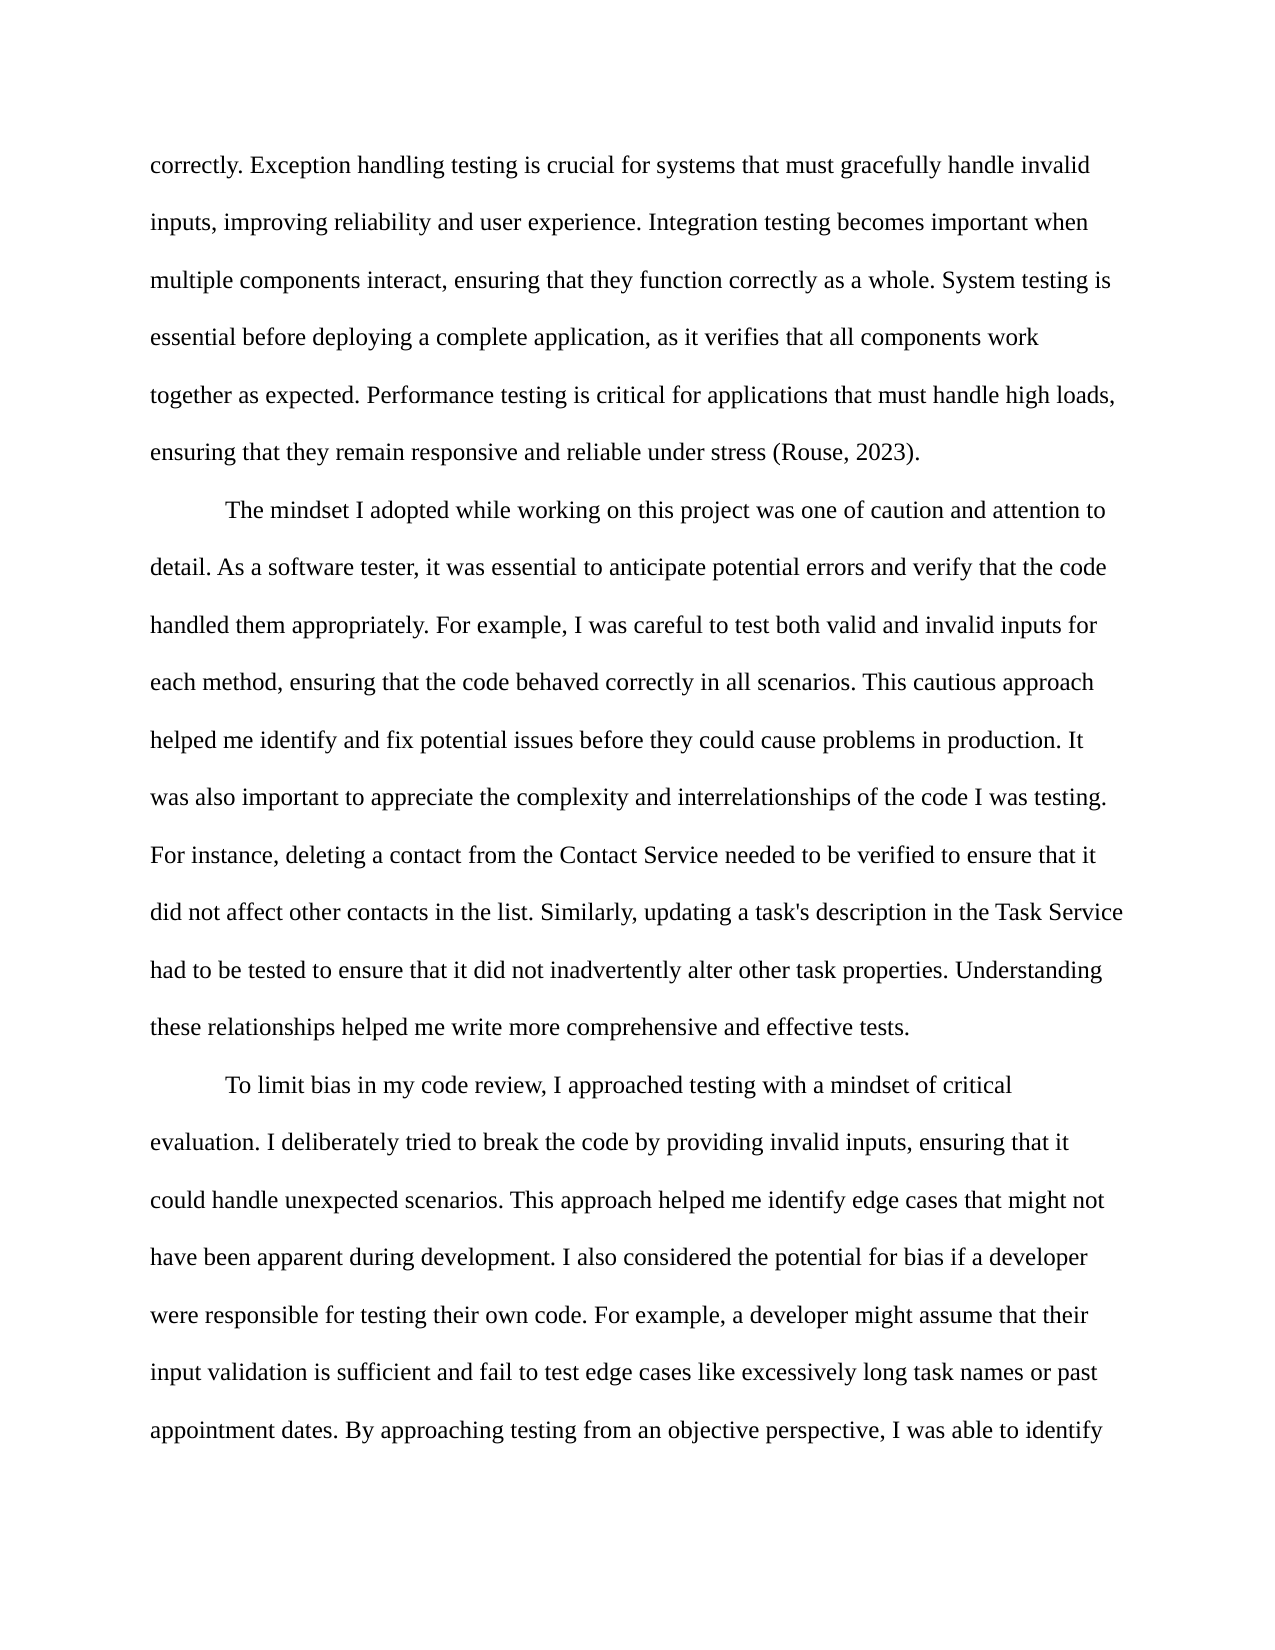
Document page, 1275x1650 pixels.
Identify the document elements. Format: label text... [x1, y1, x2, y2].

text The mindset I adopted while working on this project was one of caution and attention to detail. As a software tester, it was essential to anticipate potential errors and verify that the code handled them appropriately. For example, I was careful to test both valid and invalid inputs for each method, ensuring that the code behaved correctly in all scenarios. This cautious approach helped me identify and fix potential issues before they could cause problems in production. It was also important to appreciate the complexity and interrelationships of the code I was testing. For instance, deleting a contact from the Contact Service needed to be verified to ensure that it did not affect other contacts in the list. Similarly, updating a task's description in the Task Service had to be tested to ensure that it did not inadvertently alter other task properties. Understanding these relationships helped me write more comprehensive and effective tests. [150, 495, 1125, 1041]
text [150, 1070, 1125, 1444]
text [150, 150, 1125, 466]
